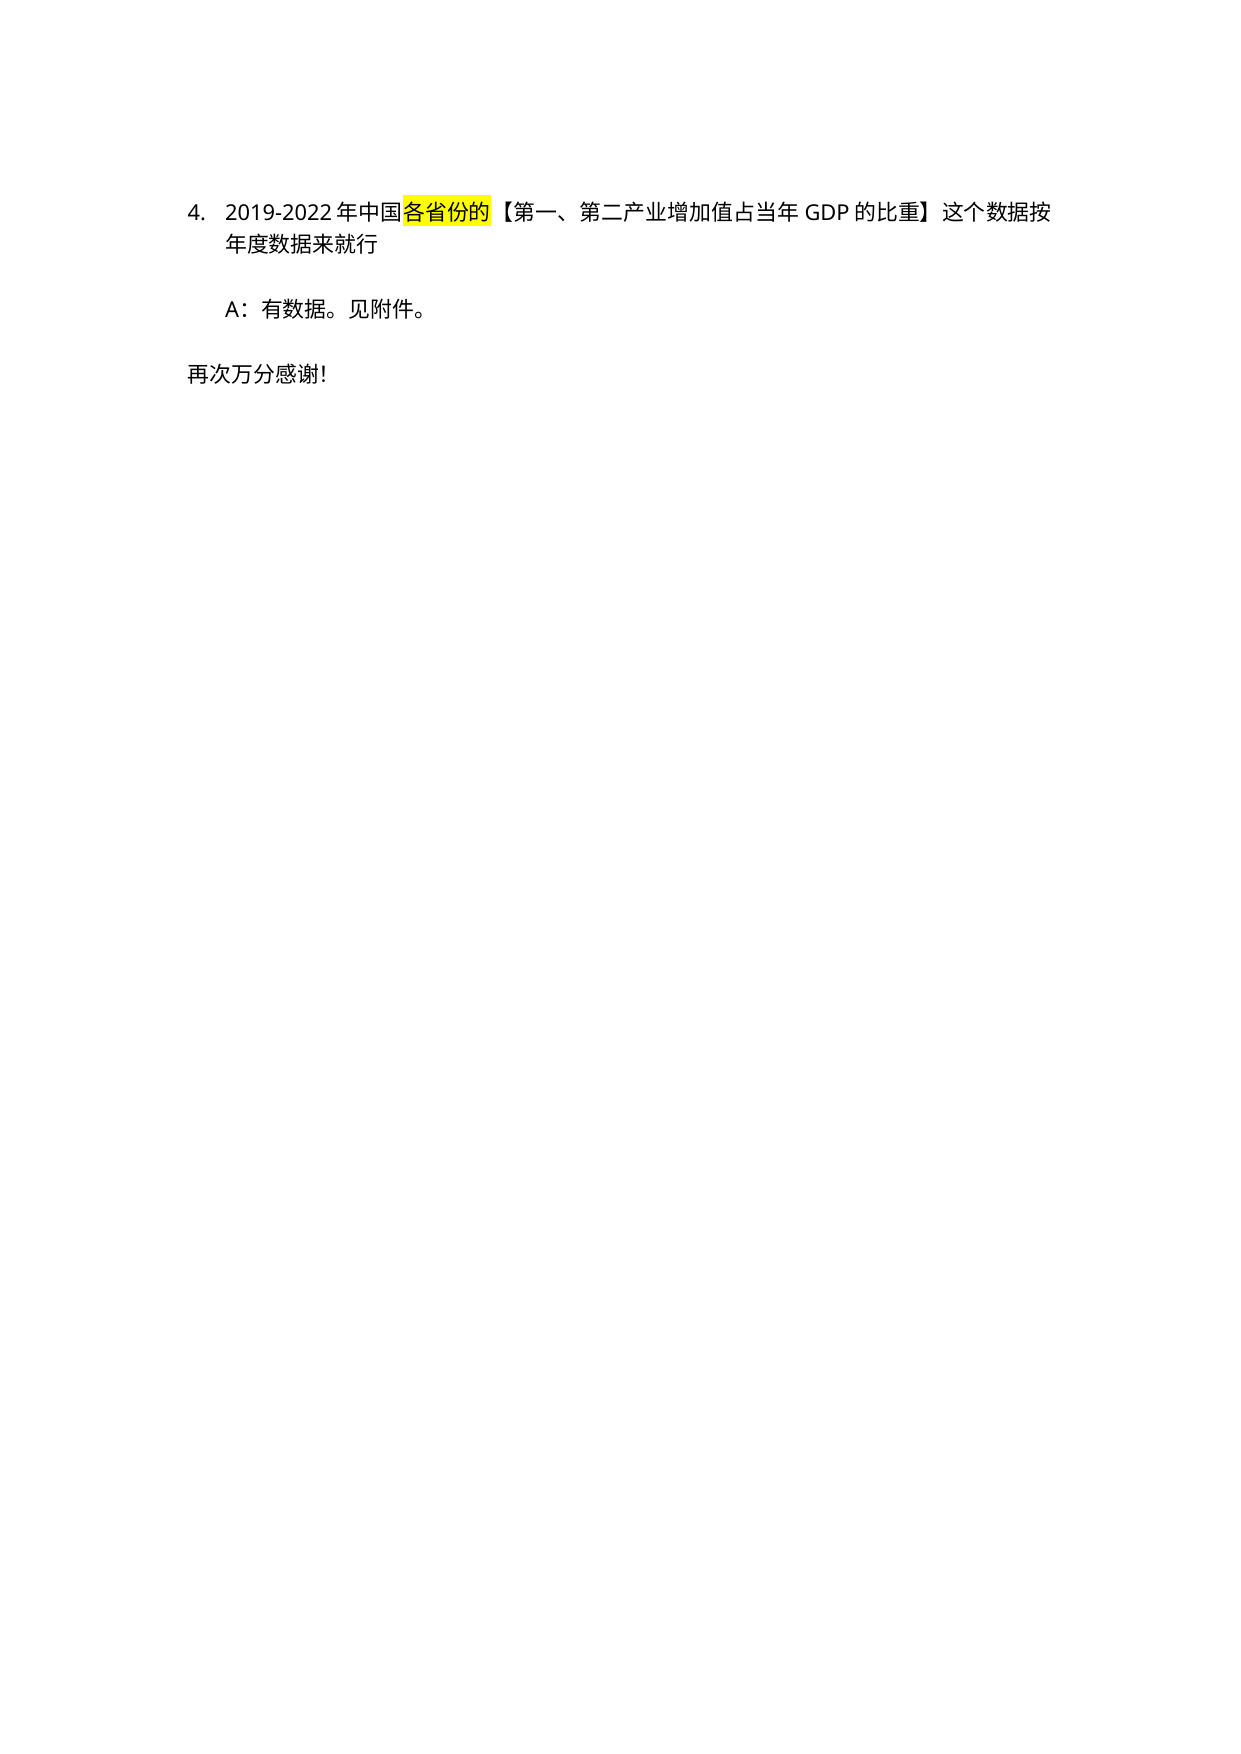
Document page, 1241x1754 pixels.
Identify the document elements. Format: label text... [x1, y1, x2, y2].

text A：有数据。见附件。 [225, 292, 1053, 324]
text 再次万分感谢！ [187, 357, 1053, 389]
list 2019-2022年中国各省份的【第一、第二产业增加值占当年GDP的比重】这个数据按年度数据来就行 [187, 194, 1053, 259]
